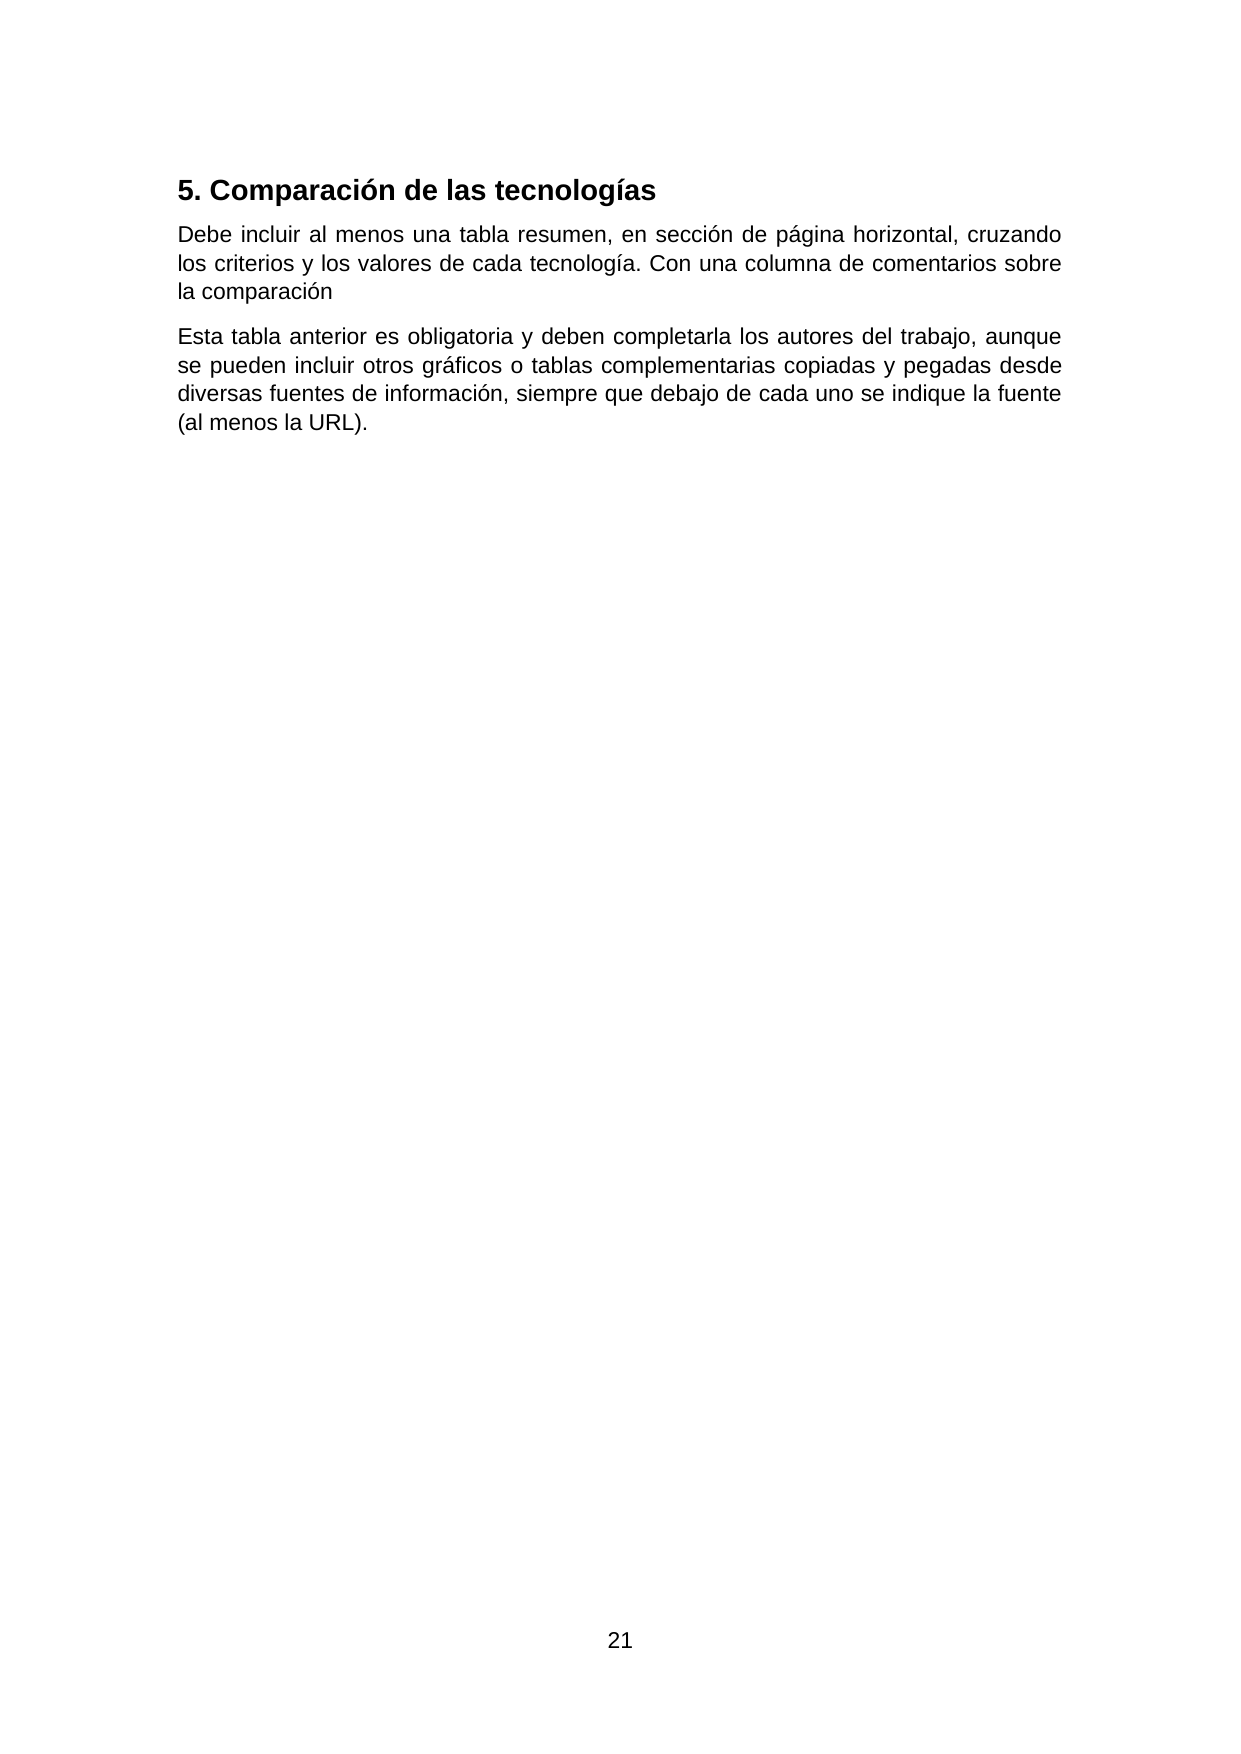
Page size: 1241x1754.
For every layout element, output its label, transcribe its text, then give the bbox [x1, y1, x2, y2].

subtitle 5. Comparación de las tecnologías [177, 173, 1063, 206]
text Debe incluir al menos una tabla resumen, en sección de página horizontal, cruzando los criterios y los valores de cada tecnología. Con una columna de comentarios sobre la comparación [177, 221, 1063, 304]
text Esta tabla anterior es obligatoria y deben completarla los autores del trabajo, aunque se pueden incluir otros gráficos o tablas complementarias copiadas y pegadas desde diversas fuentes de información, siempre que debajo de cada uno se indique la fuente (al menos la URL). [177, 323, 1063, 435]
